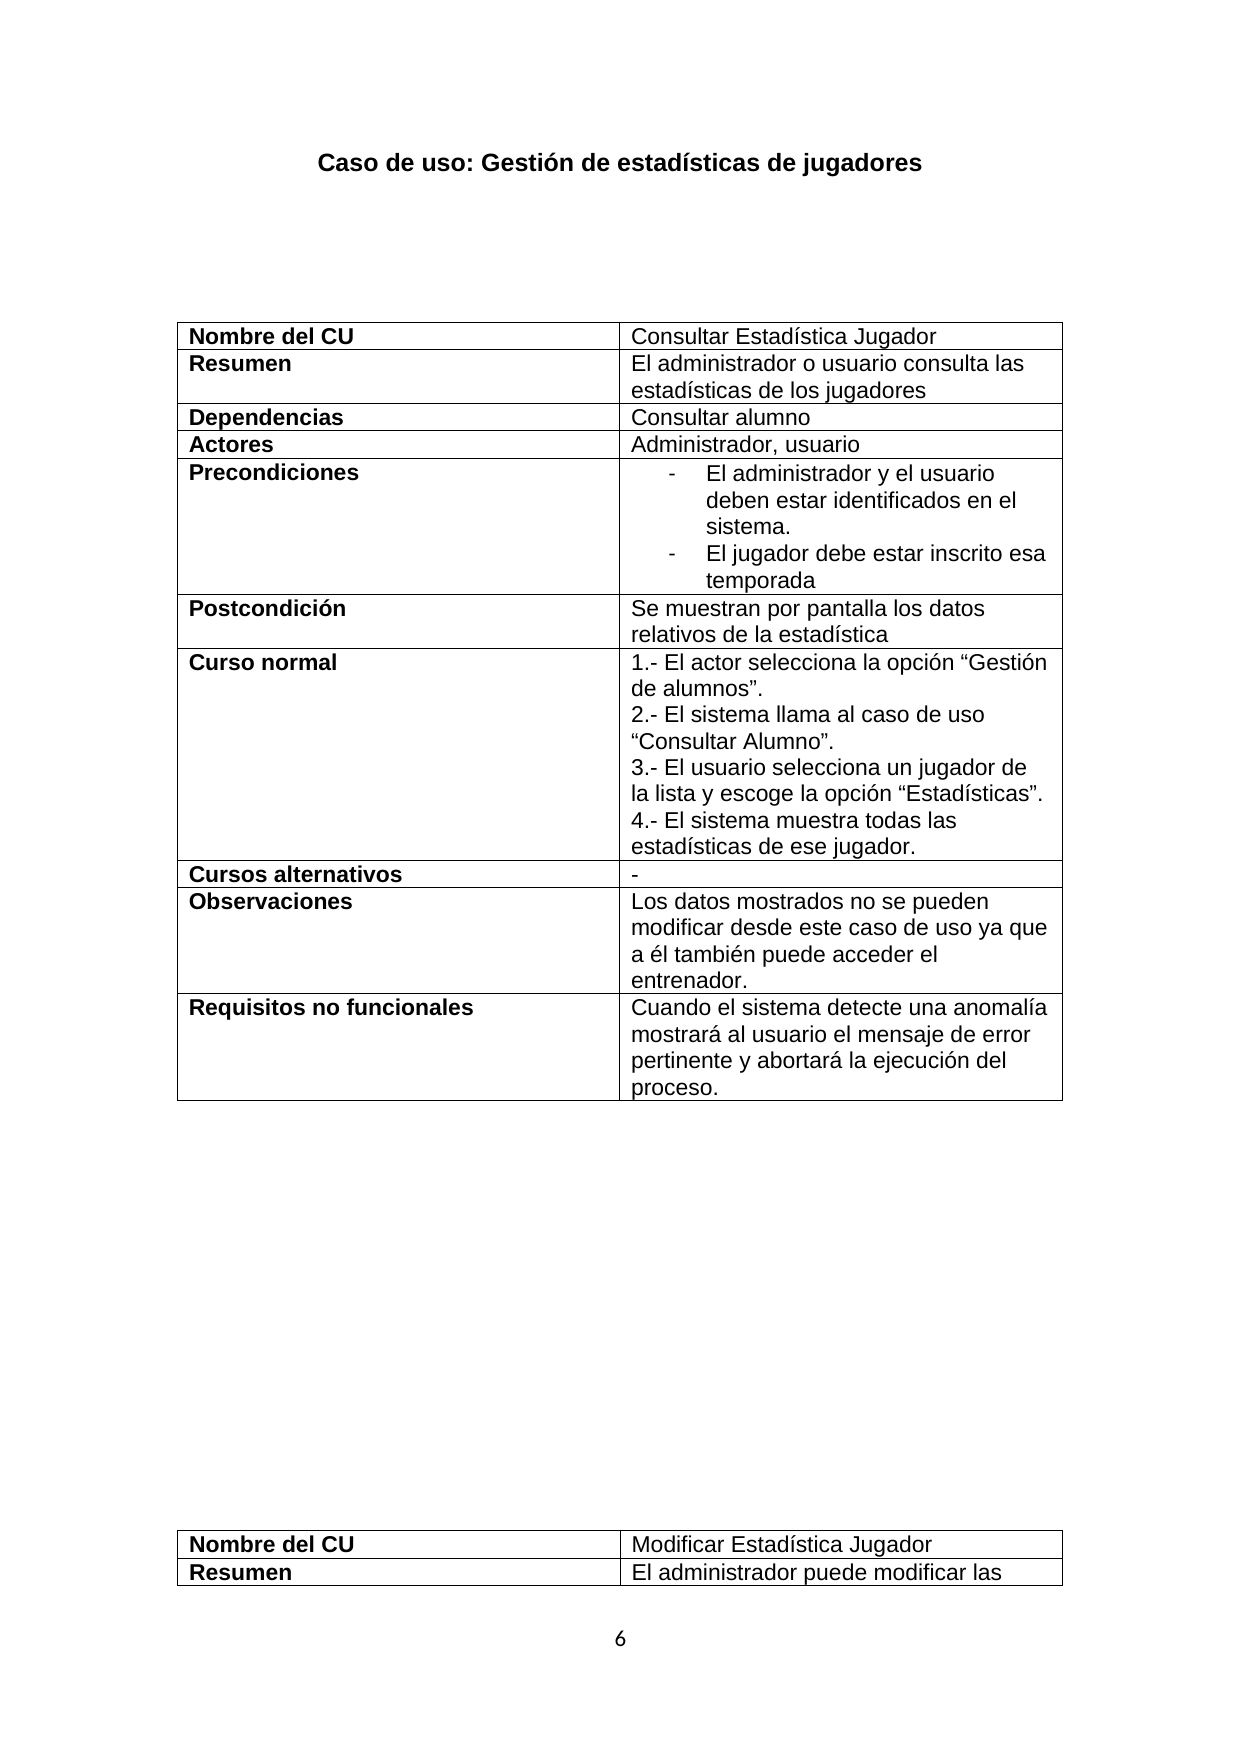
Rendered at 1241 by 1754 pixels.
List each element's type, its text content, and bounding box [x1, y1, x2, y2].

table_cell Dependencias [178, 404, 619, 430]
table_header Nombre del CU [178, 1531, 620, 1558]
table_header Modificar Estadística Jugador [621, 1531, 1062, 1558]
table_cell Postcondición [178, 595, 619, 648]
table_cell Resumen [178, 1559, 620, 1585]
table_cell Resumen [178, 350, 619, 403]
table_header Consultar Estadística Jugador [620, 323, 1062, 349]
table_cell El administrador o usuario consulta las estadísticas de los jugadores [620, 350, 1062, 403]
table_cell 1.- El actor selecciona la opción “Gestión de alumnos”. 2.- El sistema llama al caso de uso “Consultar Alumno”. 3.- El usuario selecciona un jugador de la lista y escoge la opción “Estadísticas”. 4.- El sistema muestra todas las estadísticas de ese jugador. [620, 649, 1062, 859]
table_cell Consultar alumno [620, 404, 1062, 430]
table_cell Requisitos no funcionales [178, 994, 619, 1100]
table_cell Los datos mostrados no se pueden modificar desde este caso de uso ya que a él también puede acceder el entrenador. [620, 888, 1062, 993]
table_cell - [620, 861, 1062, 887]
table_cell Se muestran por pantalla los datos relativos de la estadística [620, 595, 1062, 648]
table_cell Cursos alternativos [178, 861, 619, 887]
table_cell Curso normal [178, 649, 619, 859]
subtitle Caso de uso: Gestión de estadísticas de jugadores [177, 148, 1063, 176]
table_cell Precondiciones [178, 459, 619, 594]
table_cell Cuando el sistema detecte una anomalía mostrará al usuario el mensaje de error pertinente y abortará la ejecución del proceso. [620, 994, 1062, 1100]
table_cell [621, 1559, 1062, 1585]
table_cell Actores [178, 431, 619, 458]
table_cell Observaciones [178, 888, 619, 993]
table_header Nombre del CU [178, 323, 619, 349]
table_cell Administrador, usuario [620, 431, 1062, 458]
table_cell El administrador y el usuario deben estar identificados en el sistema. El jugador debe estar inscrito esa temporada [620, 459, 1062, 594]
